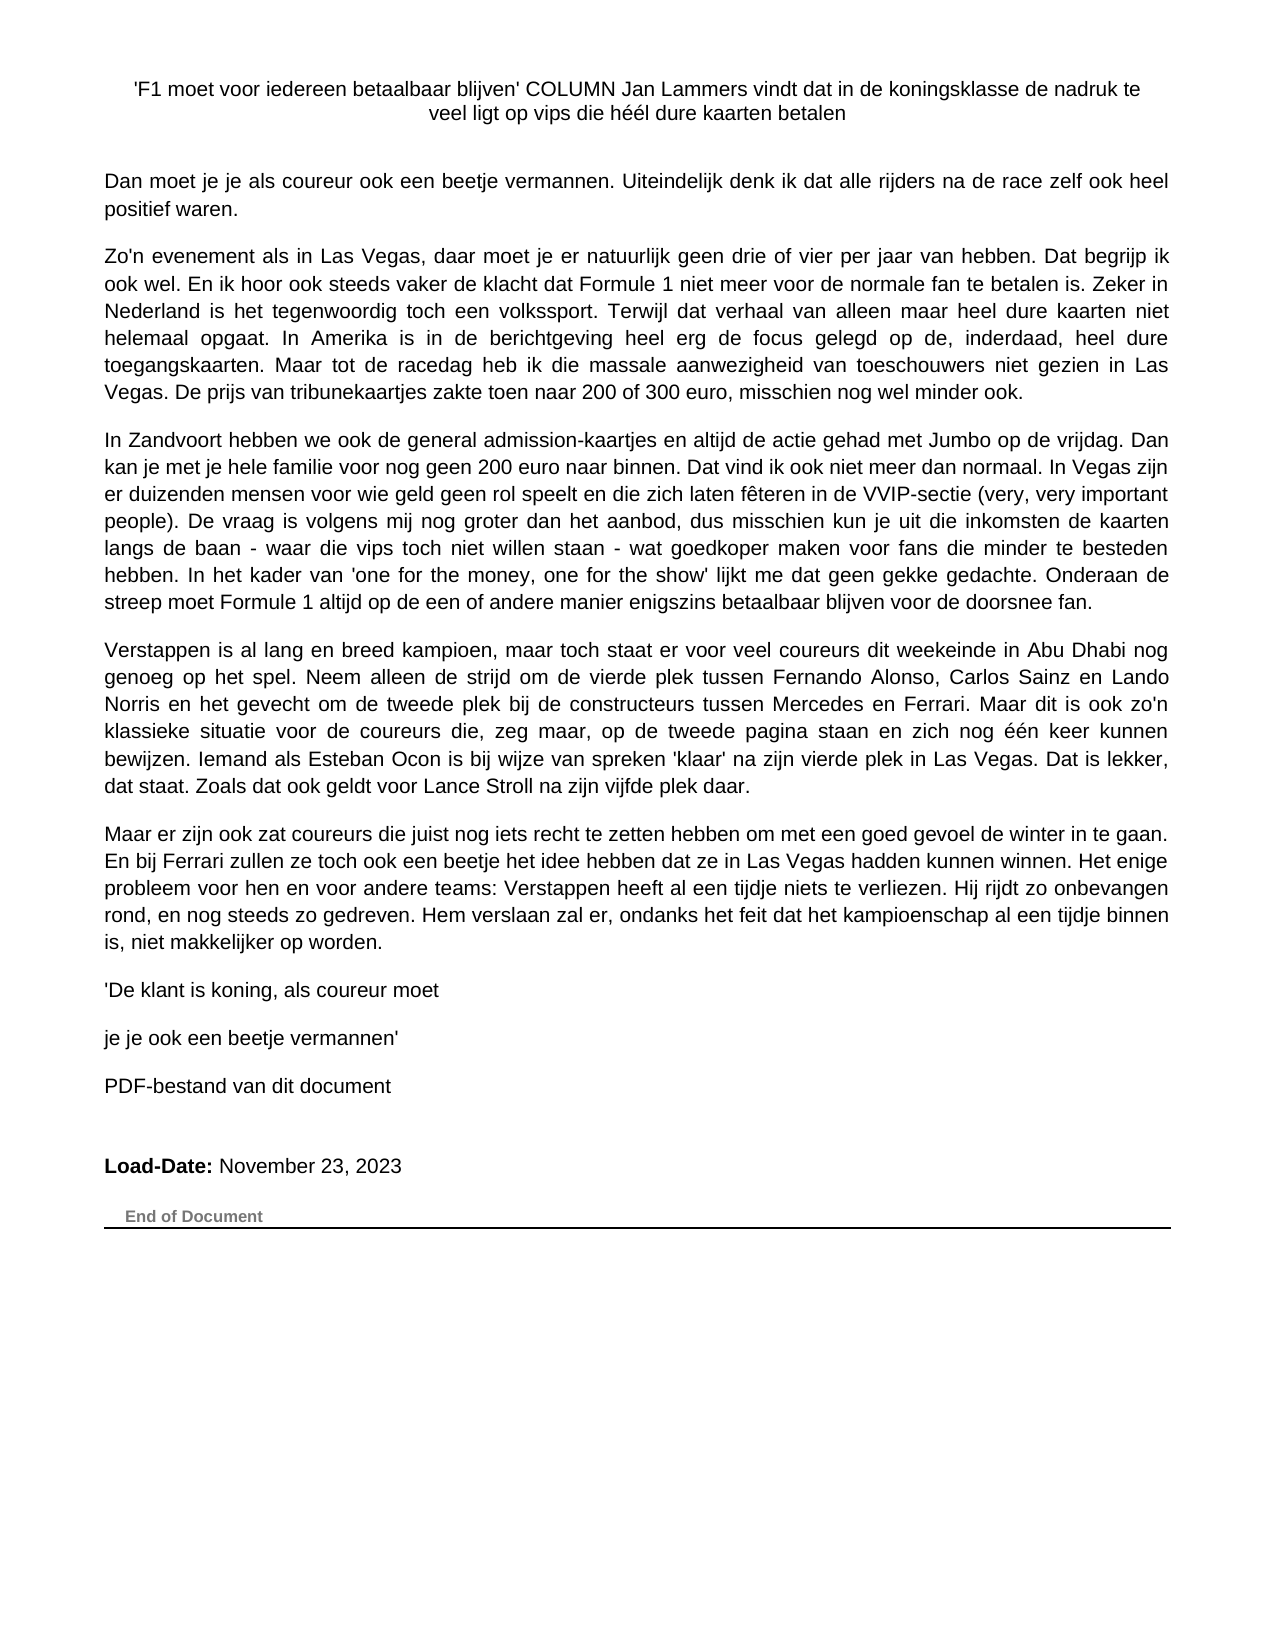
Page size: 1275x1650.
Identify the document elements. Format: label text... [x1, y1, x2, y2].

text Maar er zijn ook zat coureurs die juist nog iets recht te zetten hebben om met een goed gevoel de winter in te gaan. En bij Ferrari zullen ze toch ook een beetje het idee hebben dat ze in Las Vegas hadden kunnen winnen. Het enige probleem voor hen en voor andere teams: Verstappen heeft al een tijdje niets te verliezen. Hij rijdt zo onbevangen rond, en nog steeds zo gedreven. Hem verslaan zal er, ondanks het feit dat het kampioenschap al een tijdje binnen is, niet makkelijker op worden. [104, 818, 1171, 954]
text PDF-bestand van dit document [104, 1070, 1171, 1097]
text Verstappen is al lang en breed kampioen, maar toch staat er voor veel coureurs dit weekeinde in Abu Dhabi nog genoeg op het spel. Neem alleen de strijd om de vierde plek tussen Fernando Alonso, Carlos Sainz en Lando Norris en het gevecht om de tweede plek bij de constructeurs tussen Mercedes en Ferrari. Maar dit is ook zo'n klassieke situatie voor de coureurs die, zeg maar, op de tweede pagina staan en zich nog één keer kunnen bewijzen. Iemand als Esteban Ocon is bij wijze van spreken 'klaar' na zijn vierde plek in Las Vegas. Dat is lekker, dat staat. Zoals dat ook geldt voor Lance Stroll na zijn vijfde plek daar. [104, 635, 1171, 797]
text je je ook een beetje vermannen' [104, 1022, 1171, 1049]
text End of Document [125, 1207, 1171, 1226]
text Load-Date: November 23, 2023 [104, 1122, 1171, 1178]
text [104, 166, 1171, 220]
text 'De klant is koning, als coureur moet [104, 974, 1171, 1002]
text In Zandvoort hebben we ook de general admission-kaartjes en altijd de actie gehad met Jumbo op de vrijdag. Dan kan je met je hele familie voor nog geen 200 euro naar binnen. Dat vind ik ook niet meer dan normaal. In Vegas zijn er duizenden mensen voor wie geld geen rol speelt en die zich laten fêteren in de VVIP-sectie (very, very important people). De vraag is volgens mij nog groter dan het aanbod, dus misschien kun je uit die inkomsten de kaarten langs de baan - waar die vips toch niet willen staan - wat goedkoper maken voor fans die minder te besteden hebben. In het kader van 'one for the money, one for the show' lijkt me dat geen gekke gedachte. Onderaan de streep moet Formule 1 altijd op de een of andere manier enigszins betaalbaar blijven voor de doorsnee fan. [104, 424, 1171, 614]
text Zo'n evenement als in Las Vegas, daar moet je er natuurlijk geen drie of vier per jaar van hebben. Dat begrijp ik ook wel. En ik hoor ook steeds vaker de klacht dat Formule 1 niet meer voor de normale fan te betalen is. Zeker in Nederland is het tegenwoordig toch een volkssport. Terwijl dat verhaal van alleen maar heel dure kaarten niet helemaal opgaat. In Amerika is in de berichtgeving heel erg de focus gelegd op de, inderdaad, heel dure toegangskaarten. Maar tot de racedag heb ik die massale aanwezigheid van toeschouwers niet gezien in Las Vegas. De prijs van tribunekaartjes zakte toen naar 200 of 300 euro, misschien nog wel minder ook. [104, 241, 1171, 404]
